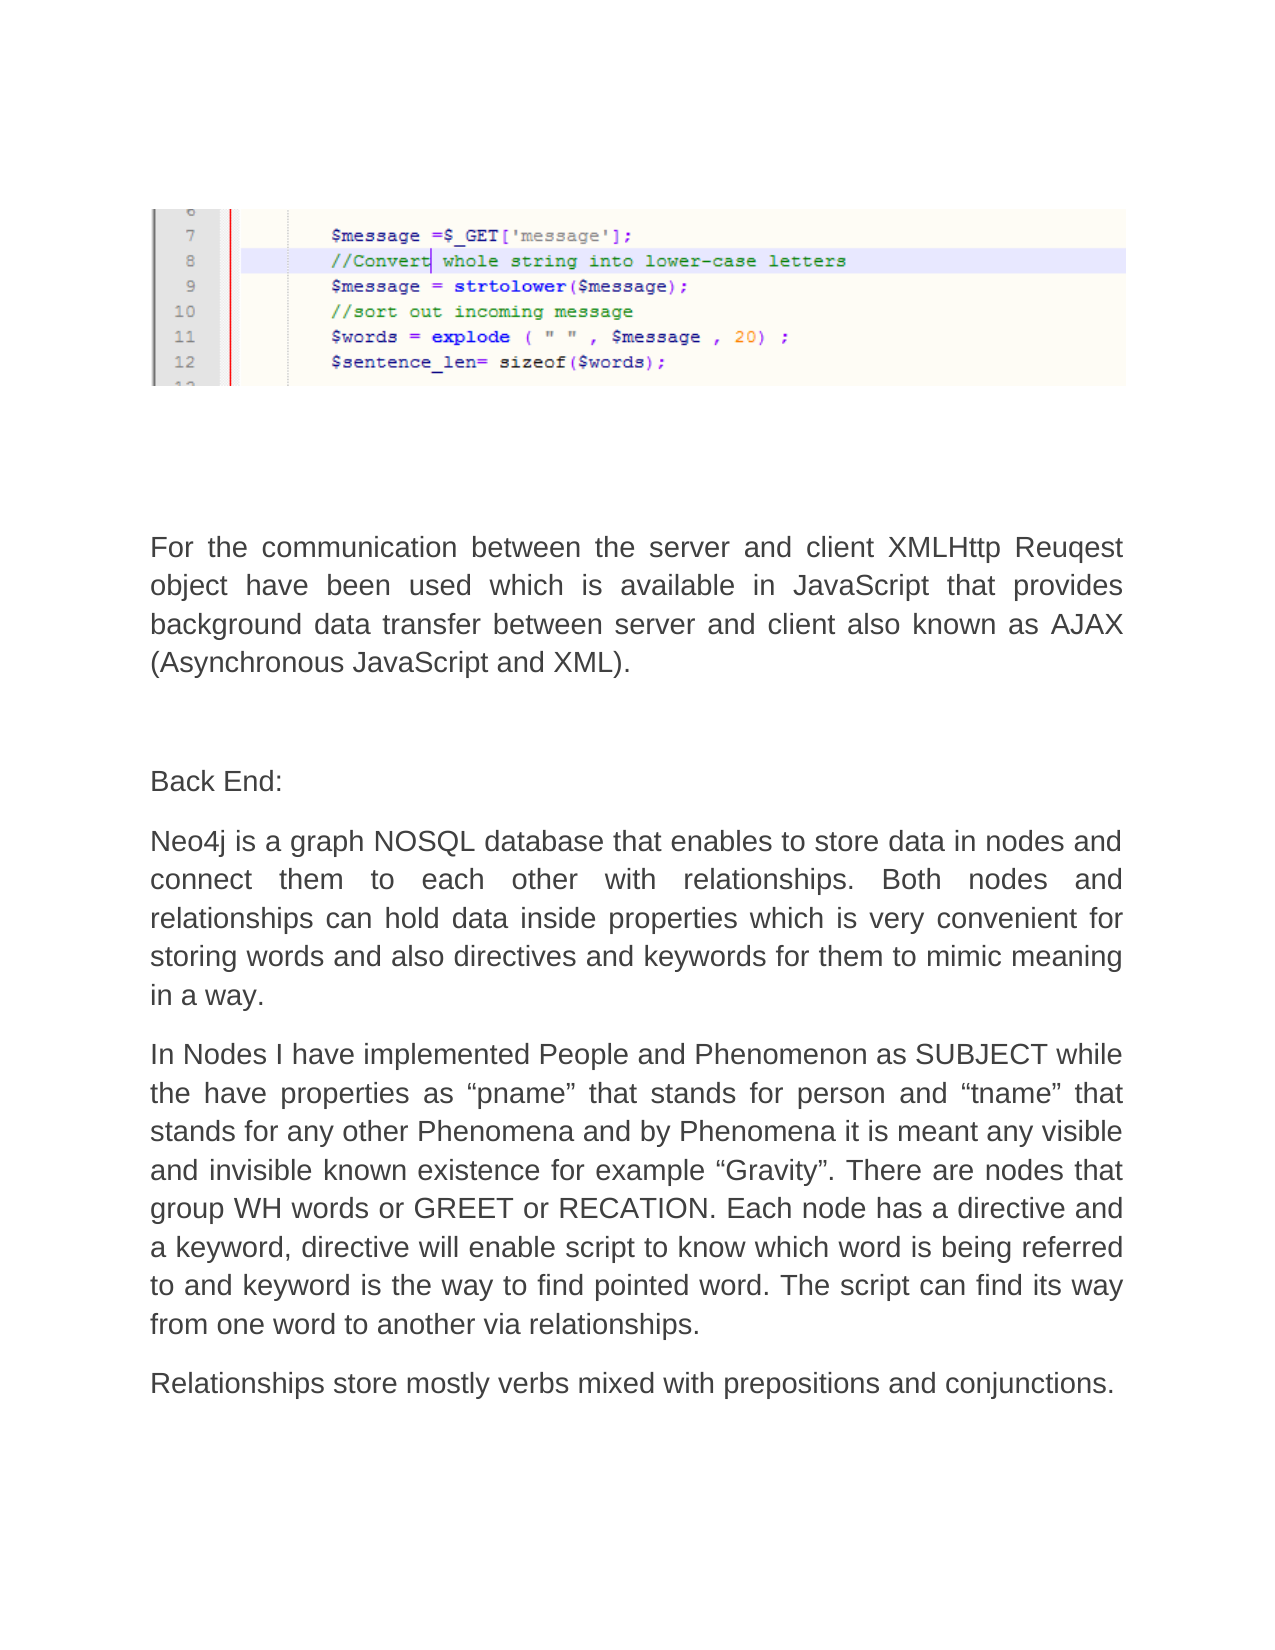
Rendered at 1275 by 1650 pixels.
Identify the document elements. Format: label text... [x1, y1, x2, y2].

picture [150, 209, 1126, 386]
text Relationships store mostly verbs mixed with prepositions and conjunctions. [150, 1366, 1125, 1400]
text Neo4j is a graph NOSQL database that enables to store data in nodes and connect them to each other with relationships. Both nodes and relationships can hold data inside properties which is very convenient for storing words and also directives and keywords for them to mimic meaning in a way. [150, 823, 1125, 1011]
text For the communication between the server and client XMLHttp Reuqest object have been used which is available in JavaScript that provides background data transfer between server and client also known as AJAX (Asynchronous JavaScript and XML). [150, 530, 1125, 679]
text Back End: [150, 764, 1125, 798]
text In Nodes I have implemented People and Phenomenon as SUBJECT while the have properties as “pname” that stands for person and “tname” that stands for any other Phenomena and by Phenomena it is meant any visible and invisible known existence for example “Gravity”. There are nodes that group WH words or GREET or RECATION. Each node has a directive and a keyword, directive will enable script to know which word is being referred to and keyword is the way to find pointed word. The script can find its way from one word to another via relationships. [150, 1037, 1125, 1340]
